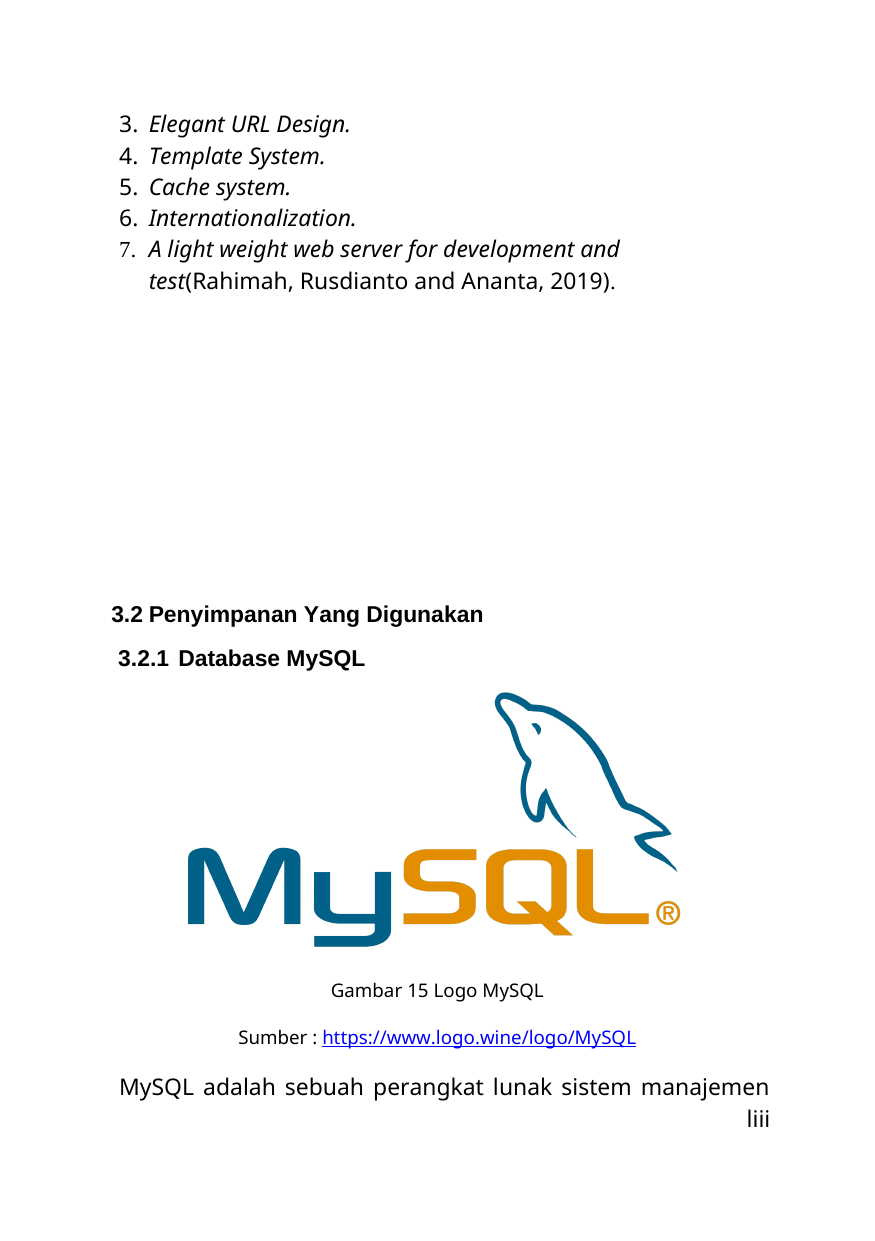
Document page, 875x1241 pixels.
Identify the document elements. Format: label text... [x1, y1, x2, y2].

picture [171, 684, 704, 978]
text Sumber : https://www.logo.wine/logo/MySQL [104, 1024, 770, 1049]
subtitle Penyimpanan Yang Digunakan [111, 601, 770, 627]
list Cache system. [119, 171, 770, 202]
list Internationalization. [119, 202, 770, 233]
list A light weight web server for development and test. [119, 233, 770, 296]
subtitle Database MySQL [118, 645, 770, 671]
list Elegant URL Design. [119, 108, 770, 139]
list Template System. [119, 139, 770, 171]
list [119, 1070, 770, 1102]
